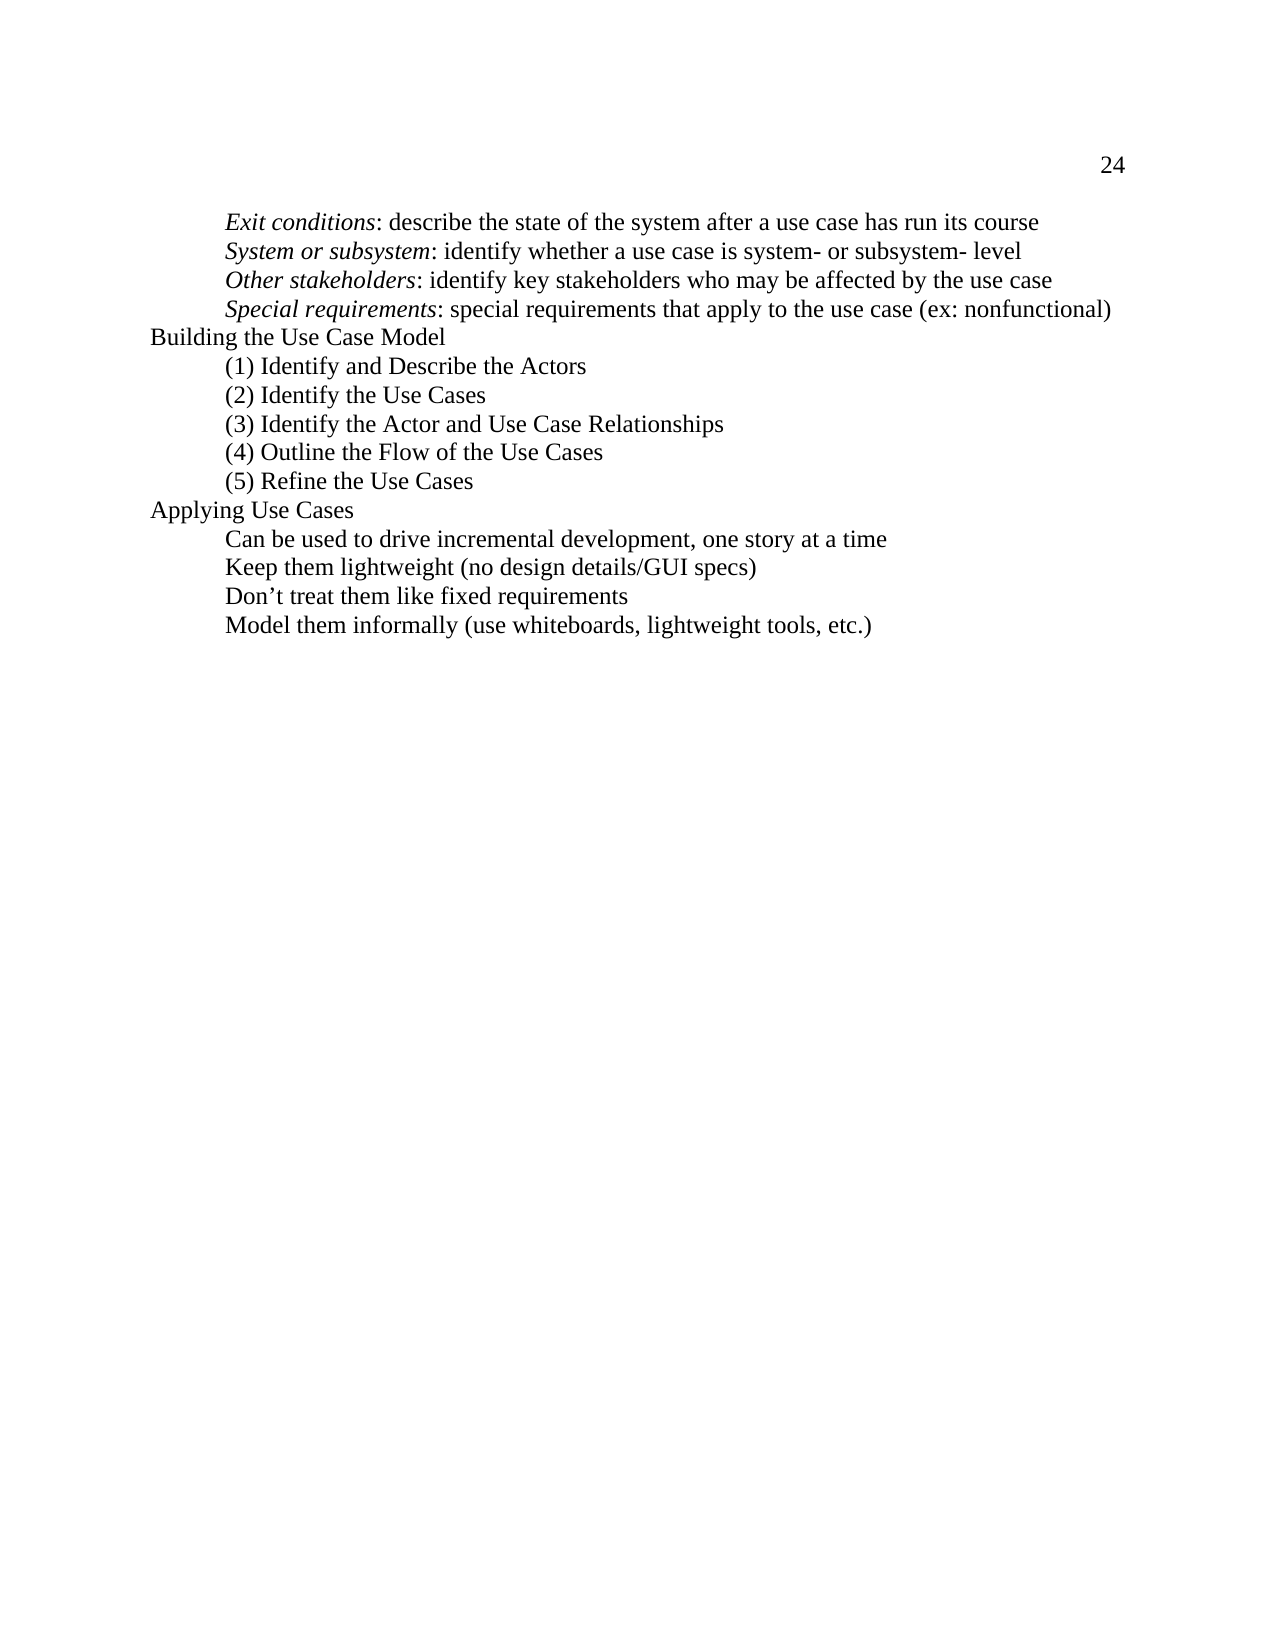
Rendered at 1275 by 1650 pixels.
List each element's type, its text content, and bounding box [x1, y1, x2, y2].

text System or subsystem: identify whether a use case is system- or subsystem- level [150, 236, 1125, 265]
text Other stakeholders: identify key stakeholders who may be affected by the use case [150, 265, 1125, 294]
text Can be used to drive incremental development, one story at a time [150, 524, 1125, 552]
text Building the Use Case Model [150, 322, 1125, 351]
text (1) Identify and Describe the Actors [150, 351, 1125, 380]
text Applying Use Cases [150, 495, 1125, 524]
text (3) Identify the Actor and Use Case Relationships [150, 409, 1125, 437]
text (4) Outline the Flow of the Use Cases [150, 437, 1125, 466]
text Model them informally (use whiteboards, lightweight tools, etc.) [150, 610, 1125, 639]
text Don’t treat them like fixed requirements [150, 581, 1125, 610]
text Keep them lightweight (no design details/GUI specs) [150, 552, 1125, 581]
text (2) Identify the Use Cases [150, 380, 1125, 409]
text (5) Refine the Use Cases [150, 466, 1125, 495]
text Exit conditions: describe the state of the system after a use case has run its course [150, 207, 1125, 236]
text Special requirements: special requirements that apply to the use case (ex: nonfunctional) [150, 294, 1125, 322]
